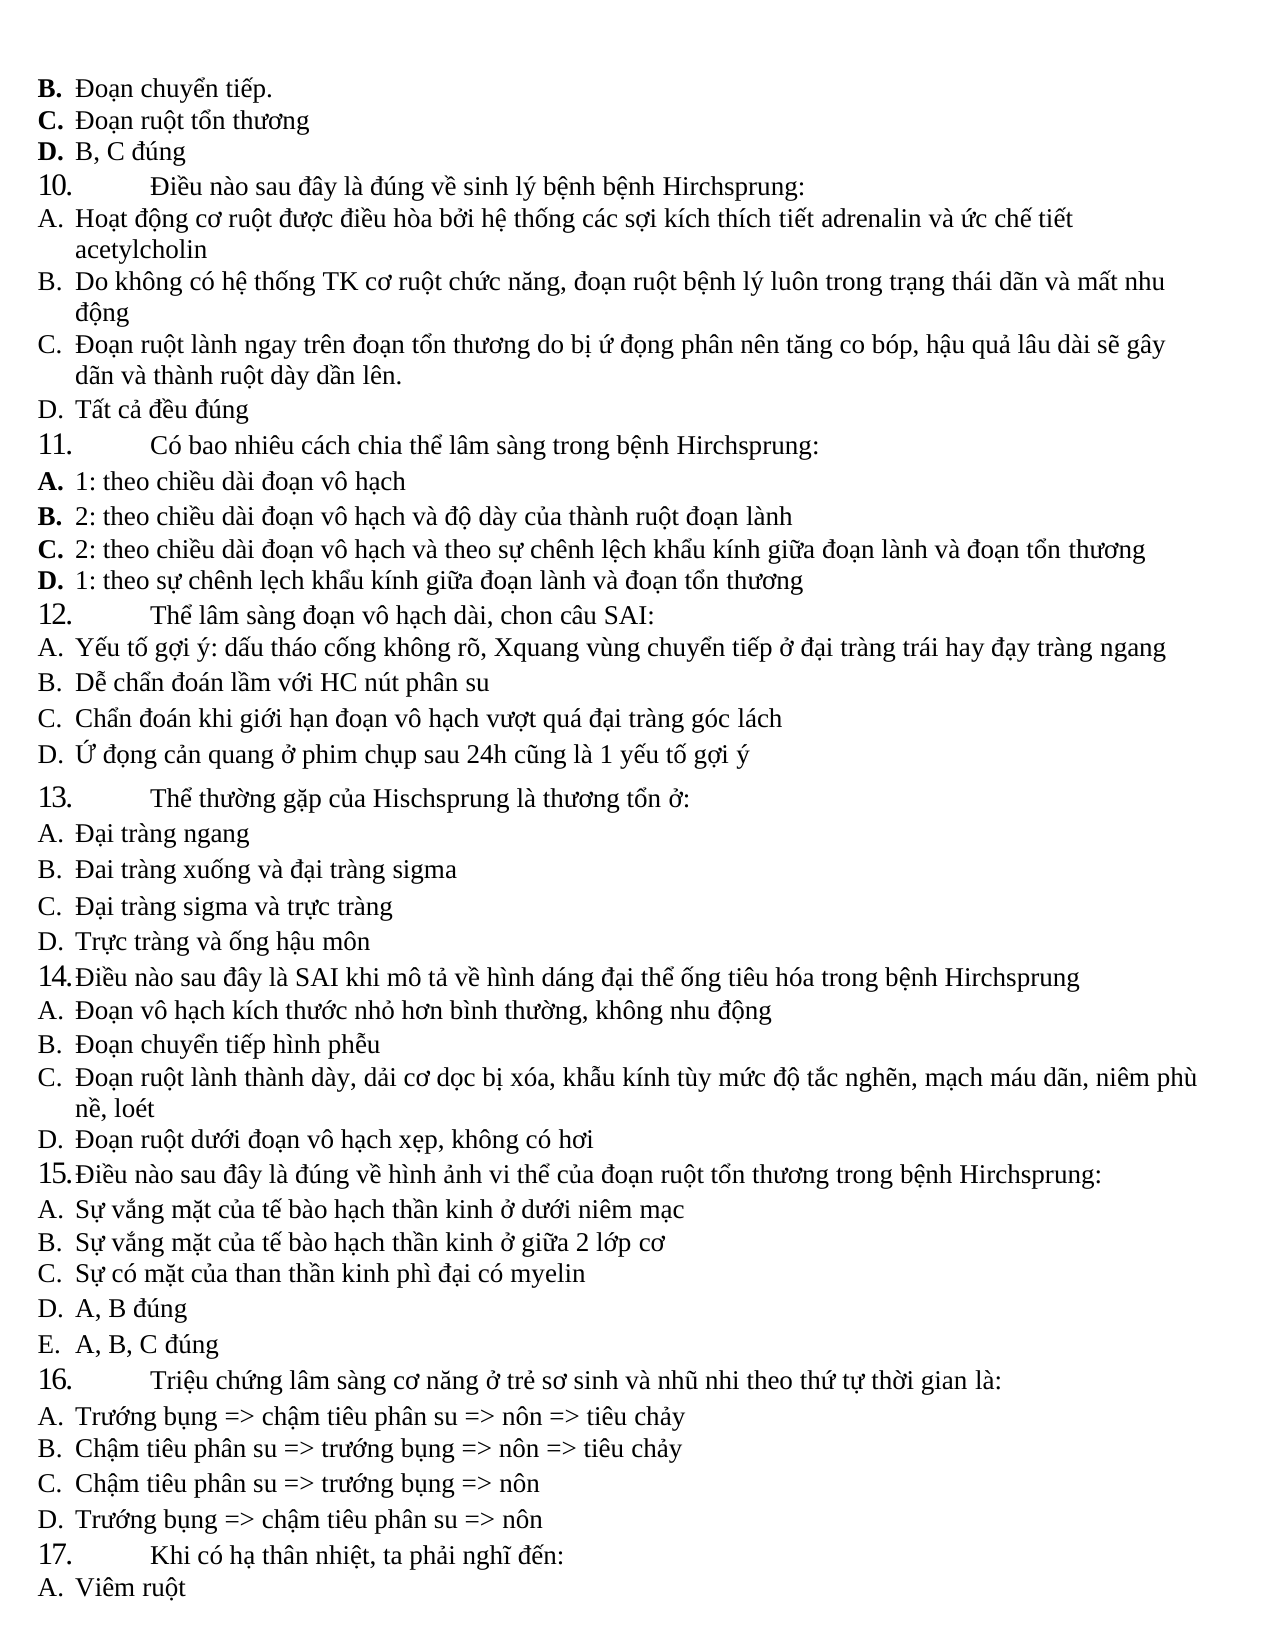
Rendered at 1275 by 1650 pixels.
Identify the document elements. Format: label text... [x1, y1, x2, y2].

list Sự vắng mặt của tế bào hạch thần kinh ở giữa 2 lớp cơ [37, 1226, 1212, 1257]
list Chậm tiêu phân su => trướng bụng => nôn => tiêu chảy [37, 1432, 1212, 1463]
list B, C đúng [37, 135, 1212, 167]
list Trực tràng và ống hậu môn [37, 922, 1212, 958]
subtitle Đại tràng sigma và trực tràng [37, 886, 1212, 922]
list Trướng bụng => chậm tiêu phân su => nôn [37, 1500, 1212, 1535]
list Khi có hạ thân nhiệt, ta phải nghĩ đến: [37, 1535, 1212, 1571]
list Điều nào sau đây là đúng về hình ảnh vi thể của đoạn ruột tổn thương trong bệnh Hirchsprung: [37, 1154, 1199, 1190]
list Đoạn ruột lành thành dày, dải cơ dọc bị xóa, khẫu kính tùy mức độ tắc nghẽn, mạch máu dãn, niêm phù nề, loét [37, 1061, 1199, 1123]
list Có bao nhiêu cách chia thể lâm sàng trong bệnh Hirchsprung: [37, 425, 1212, 461]
list 2: theo chiều dài đoạn vô hạch và theo sự chênh lệch khẩu kính giữa đoạn lành và đoạn tổn thương [37, 533, 1200, 564]
list Thể thường gặp của Hischsprung là thương tổn ở: [37, 778, 1212, 814]
subtitle Đoạn ruột dưới đoạn vô hạch xẹp, không có hơi [37, 1123, 1212, 1154]
list Điều nào sau đây là SAI khi mô tả về hình dáng đại thể ống tiêu hóa trong bệnh Hirchsprung [37, 958, 1199, 994]
list Đoạn ruột tổn thương [37, 104, 1212, 135]
list Yếu tố gợi ý: dấu tháo cống không rõ, Xquang vùng chuyển tiếp ở đại tràng trái hay đạy tràng ngang [37, 631, 1199, 663]
subtitle Đoạn ruột lành ngay trên đoạn tổn thương do bị ứ đọng phân nên tăng co bóp, hậu quả lâu dài sẽ gây dãn và thành ruột dày dần lên. [37, 328, 1199, 390]
list Đai tràng xuống và đại tràng sigma [37, 850, 1212, 886]
list Trướng bụng => chậm tiêu phân su => nôn => tiêu chảy [37, 1396, 1212, 1432]
list Triệu chứng lâm sàng cơ năng ở trẻ sơ sinh và nhũ nhi theo thứ tự thời gian là: [37, 1360, 1212, 1396]
list Sự vắng mặt của tế bào hạch thần kinh ở dưới niêm mạc [37, 1190, 1212, 1226]
list Hoạt động cơ ruột được điều hòa bởi hệ thống các sợi kích thích tiết adrenalin và ức chế tiết acetylcholin [37, 202, 1200, 265]
list Tất cả đều đúng [37, 390, 1212, 425]
subtitle Chậm tiêu phân su => trướng bụng => nôn [37, 1464, 1212, 1500]
list 2: theo chiều dài đoạn vô hạch và độ dày của thành ruột đoạn lành [37, 497, 1212, 533]
subtitle 1: theo chiều dài đoạn vô hạch [37, 462, 1212, 497]
list Sự có mặt của than thần kinh phì đại có myelin [37, 1257, 1212, 1288]
list 1: theo sự chênh lẹch khẩu kính giữa đoạn lành và đoạn tổn thương [37, 564, 1212, 595]
list Đoạn chuyển tiếp. [37, 69, 1212, 104]
list A, B, C đúng [37, 1325, 1212, 1360]
list Đại tràng ngang [37, 814, 1212, 850]
list Đoạn chuyển tiếp hình phễu [37, 1025, 1212, 1061]
subtitle A, B đúng [37, 1289, 1212, 1325]
list Dễ chẩn đoán lầm với HC nút phân su [37, 663, 1212, 698]
list Thể lâm sàng đoạn vô hạch dài, chon câu SAI: [37, 595, 1212, 631]
subtitle Chẩn đoán khi giới hạn đoạn vô hạch vượt quá đại tràng góc lách [37, 699, 1212, 735]
list Do không có hệ thống TK cơ ruột chức năng, đoạn ruột bệnh lý luôn trong trạng thái dãn và mất nhu động [37, 265, 1199, 327]
list Điều nào sau đây là đúng về sinh lý bệnh bệnh Hirchsprung: [37, 167, 1212, 202]
list Viêm ruột [37, 1571, 1212, 1602]
list Ứ đọng cản quang ở phim chụp sau 24h cũng là 1 yếu tố gợi ý [37, 735, 1212, 771]
list Đoạn vô hạch kích thước nhỏ hơn bình thường, không nhu động [37, 994, 1212, 1025]
